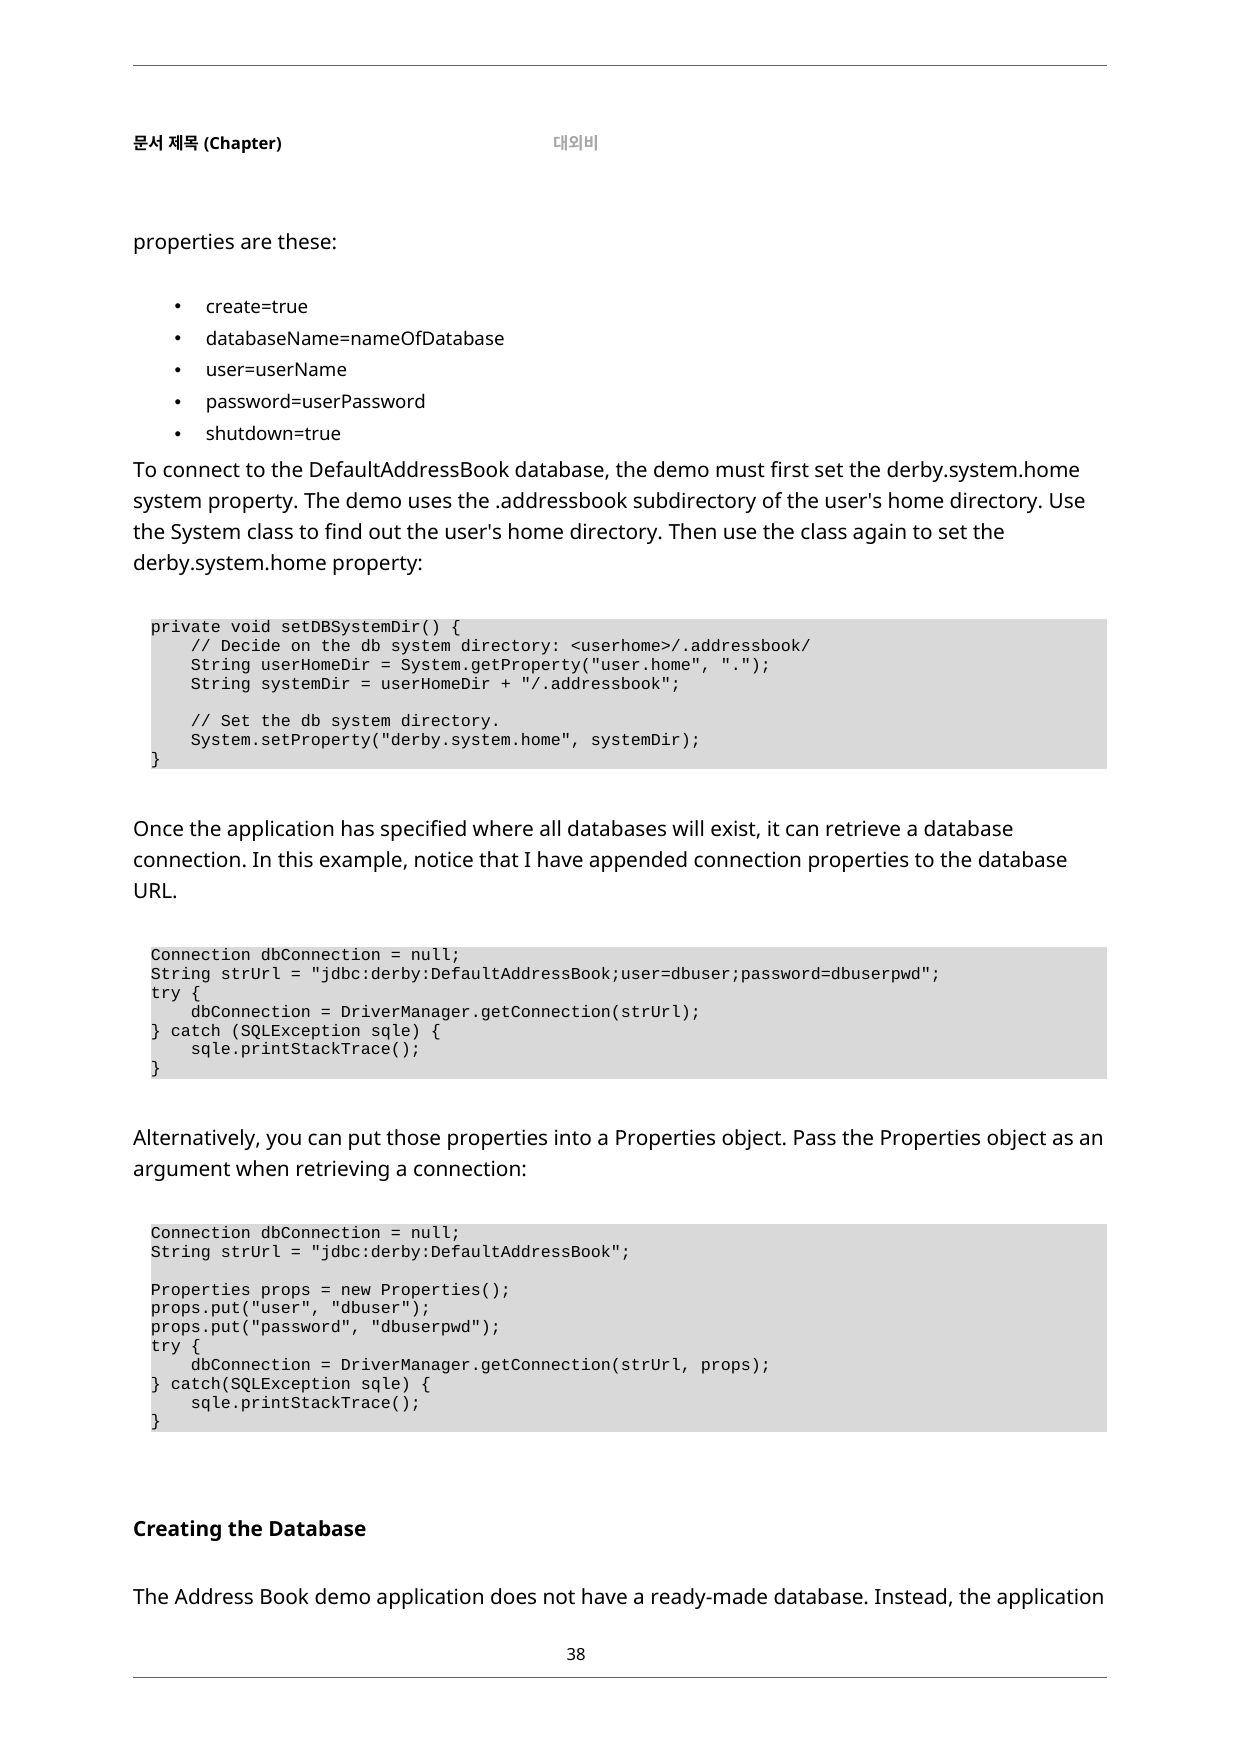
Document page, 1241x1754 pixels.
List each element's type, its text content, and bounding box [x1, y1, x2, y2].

text dbConnection = DriverManager.getConnection(strUrl, props); [151, 1356, 1107, 1375]
text props.put("user", "dbuser"); [151, 1300, 1107, 1319]
text sqle.printStackTrace(); [151, 1394, 1107, 1413]
title Creating the Database [133, 1511, 1107, 1542]
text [133, 224, 1107, 256]
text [133, 1580, 1107, 1611]
text try { [151, 1338, 1107, 1356]
text dbConnection = DriverManager.getConnection(strUrl); [151, 1003, 1107, 1022]
text private void setDBSystemDir() { [151, 619, 1107, 638]
text To connect to the DefaultAddressBook database, the demo must first set the derby.system.home system property. The demo uses the .addressbook subdirectory of the user's home directory. Use the System class to find out the user's home directory. Then use the class again to set the derby.system.home property: [133, 452, 1107, 577]
text // Decide on the db system directory: <userhome>/.addressbook/ [151, 638, 1107, 656]
text } [151, 751, 1107, 769]
text sqle.printStackTrace(); [151, 1041, 1107, 1060]
text System.setProperty("derby.system.home", systemDir); [151, 732, 1107, 751]
list databaseName=nameOfDatabase [174, 325, 1107, 351]
list create=true [174, 293, 1107, 319]
text String strUrl = "jdbc:derby:DefaultAddressBook"; [151, 1243, 1107, 1262]
text Connection dbConnection = null; [151, 947, 1107, 966]
text } catch (SQLException sqle) { [151, 1022, 1107, 1041]
text // Set the db system directory. [151, 713, 1107, 732]
text props.put("password", "dbuserpwd"); [151, 1319, 1107, 1338]
text Once the application has specified where all databases will exist, it can retrieve a database connection. In this example, notice that I have appended connection properties to the database URL. [133, 811, 1107, 905]
text String userHomeDir = System.getProperty("user.home", "."); [151, 656, 1107, 675]
text } [151, 1413, 1107, 1432]
list shutdown=true [174, 420, 1107, 446]
text try { [151, 984, 1107, 1003]
text Properties props = new Properties(); [151, 1281, 1107, 1300]
list password=userPassword [174, 388, 1107, 414]
text } catch(SQLException sqle) { [151, 1375, 1107, 1394]
text Connection dbConnection = null; [151, 1224, 1107, 1243]
text Alternatively, you can put those properties into a Properties object. Pass the Properties object as an argument when retrieving a connection: [133, 1120, 1107, 1183]
text String strUrl = "jdbc:derby:DefaultAddressBook;user=dbuser;password=dbuserpwd"; [151, 966, 1107, 984]
list user=userName [174, 357, 1107, 382]
text } [151, 1060, 1107, 1079]
text String systemDir = userHomeDir + "/.addressbook"; [151, 675, 1107, 694]
